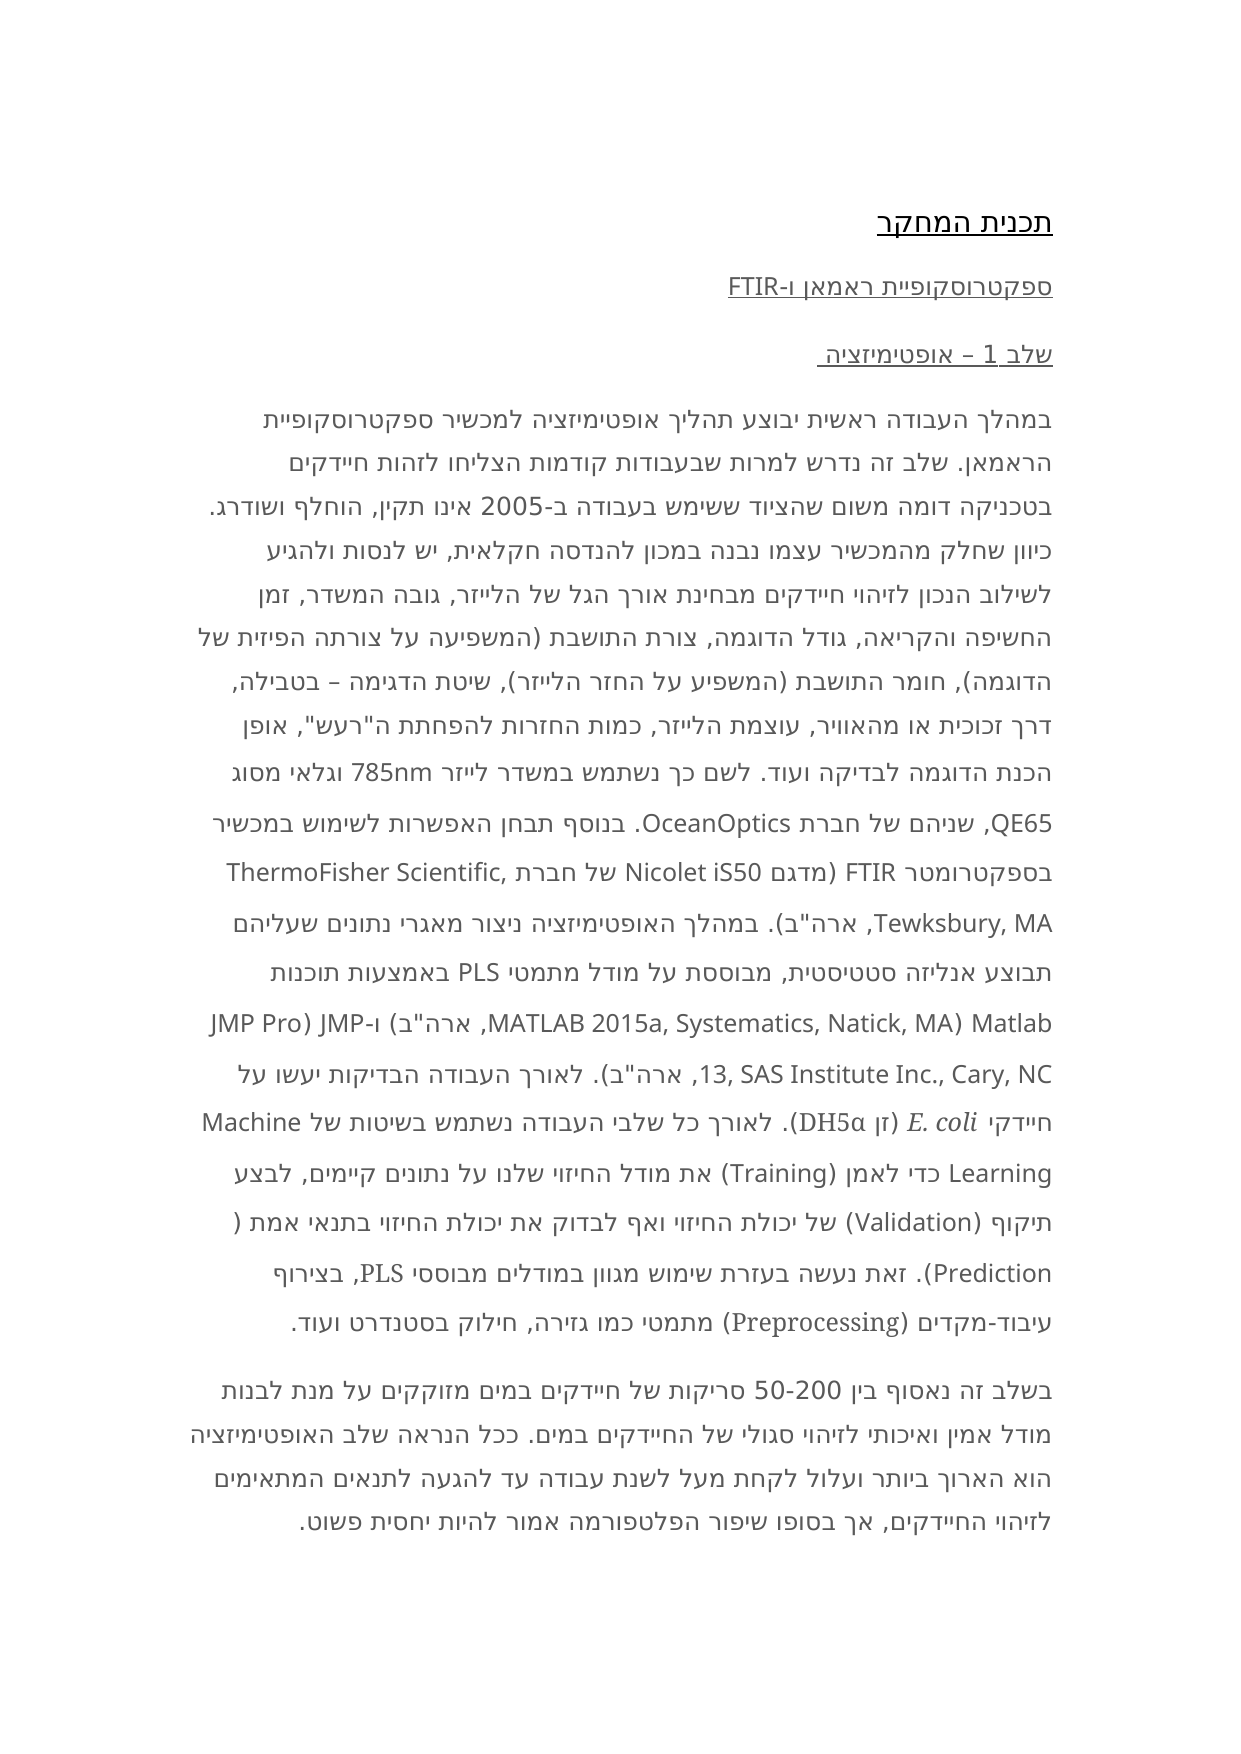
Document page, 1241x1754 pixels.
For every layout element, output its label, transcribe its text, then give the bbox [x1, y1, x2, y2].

subtitle ספקטרוסקופיית ראמאן ו-FTIR [187, 268, 1053, 302]
subtitle תכנית המחקר [187, 205, 1053, 239]
text במהלך העבודה ראשית יבוצע תהליך אופטימיזציה למכשיר ספקטרוסקופיית הראמאן. שלב זה נדרש למרות שבעבודות קודמות הצליחו לזהות חיידקים בטכניקה דומה משום שהציוד ששימש בעבודה ב-2005 אינו תקין, הוחלף ושודרג. כיוון שחלק מהמכשיר עצמו נבנה במכון להנדסה חקלאית, יש לנסות ולהגיע לשילוב הנכון לזיהוי חיידקים מבחינת אורך הגל של הלייזר, גובה המשדר, זמן החשיפה והקריאה, גודל הדוגמה, צורת התושבת (המשפיעה על צורתה הפיזית של הדוגמה), חומר התושבת (המשפיע על החזר הלייזר), שיטת הדגימה – בטבילה, דרך זכוכית או מהאוויר, עוצמת הלייזר, כמות החזרות להפחתת ה"רעש", אופן הכנת הדוגמה לבדיקה ועוד. לשם כך נשתמש במשדר לייזר 785nm וגלאי מסוג QE65, שניהם של חברת OceanOptics. בנוסף תבחן האפשרות לשימוש במכשיר בספקטרומטר FTIR (מדגם Nicolet iS50 של חברת ThermoFisher Scientific, Tewksbury, MA, ארה"ב). במהלך האופטימיזציה ניצור מאגרי נתונים שעליהם תבוצע אנליזה סטטיסטית, מבוססת על מודל מתמטי PLS באמצעות תוכנות Matlab (MATLAB 2015a, Systematics, Natick, MA, ארה"ב) ו-JMP (JMP Pro 13, SAS Institute Inc., Cary, NC, ארה"ב). לאורך העבודה הבדיקות יעשו על חיידקי E. coli (זן DH5α). לאורך כל שלבי העבודה נשתמש בשיטות של Machine Learning כדי לאמן (Training) את מודל החיזוי שלנו על נתונים קיימים, לבצע תיקוף (Validation) של יכולת החיזוי ואף לבדוק את יכולת החיזוי בתנאי אמת (Prediction). זאת נעשה בעזרת שימוש מגוון במודלים מבוססי PLS, בצירוף עיבוד-מקדים (Preprocessing) מתמטי כמו גזירה, חילוק בסטנדרט ועוד. [187, 405, 1053, 1338]
text בשלב זה נאסוף בין 50-200 סריקות של חיידקים במים מזוקקים על מנת לבנות מודל אמין ואיכותי לזיהוי סגולי של החיידקים במים. ככל הנראה שלב האופטימיזציה הוא הארוך ביותר ועלול לקחת מעל לשנת עבודה עד להגעה לתנאים המתאימים לזיהוי החיידקים, אך בסופו שיפור הפלטפורמה אמור להיות יחסית פשוט. [187, 1376, 1053, 1537]
subtitle שלב 1 – אופטימיזציה [187, 340, 1053, 369]
